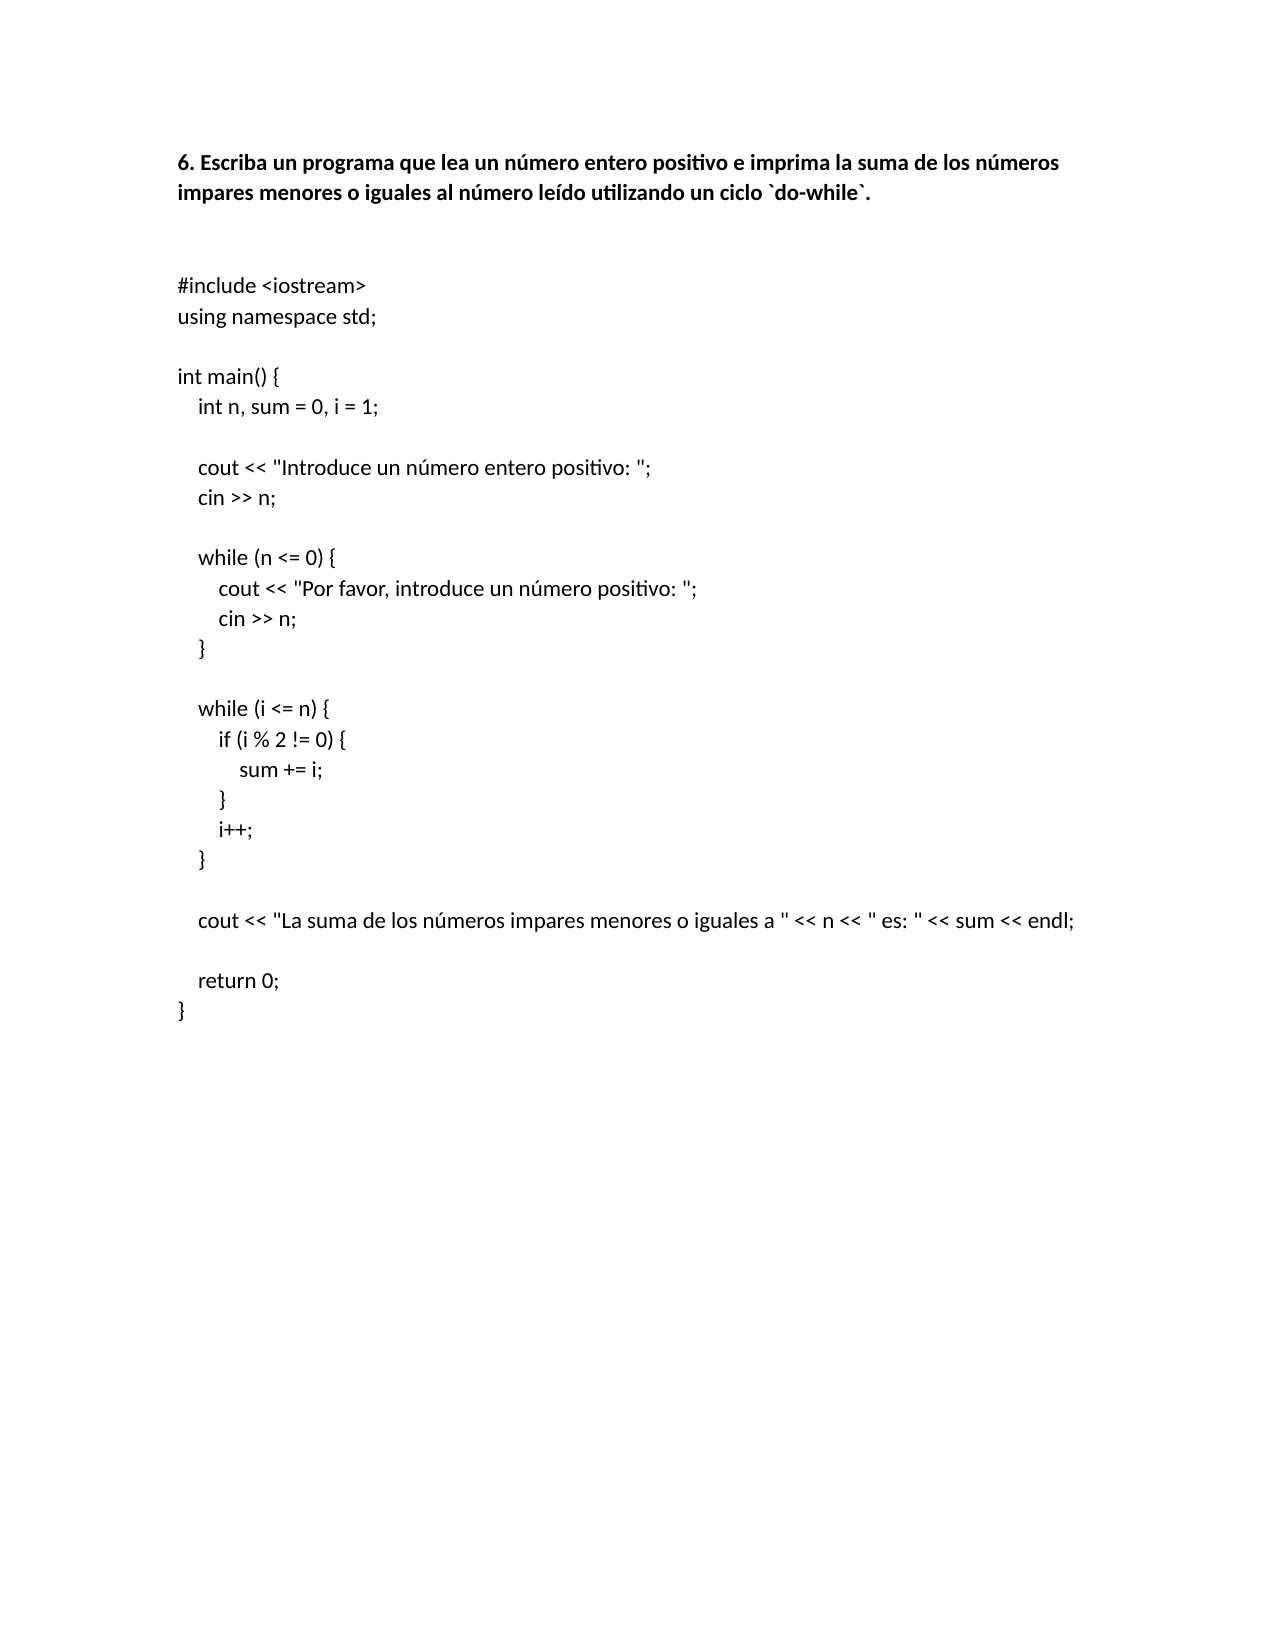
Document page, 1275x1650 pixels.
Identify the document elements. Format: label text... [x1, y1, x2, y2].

text 6. Escriba un programa que lea un número entero positivo e imprima la suma de los números impares menores o iguales al número leído utilizando un ciclo `do-while`. [177, 148, 1098, 206]
text #include <iostream> using namespace std; int main() { int n, sum = 0, i = 1; cout << "Introduce un número entero positivo: "; cin >> n; while (n <= 0) { cout << "Por favor, introduce un número positivo: "; cin >> n; } while (i <= n) { if (i % 2 != 0) { sum += i; } i++; } cout << "La suma de los números impares menores o iguales a " << n << " es: " << sum << endl; return 0; } [177, 272, 1098, 1024]
